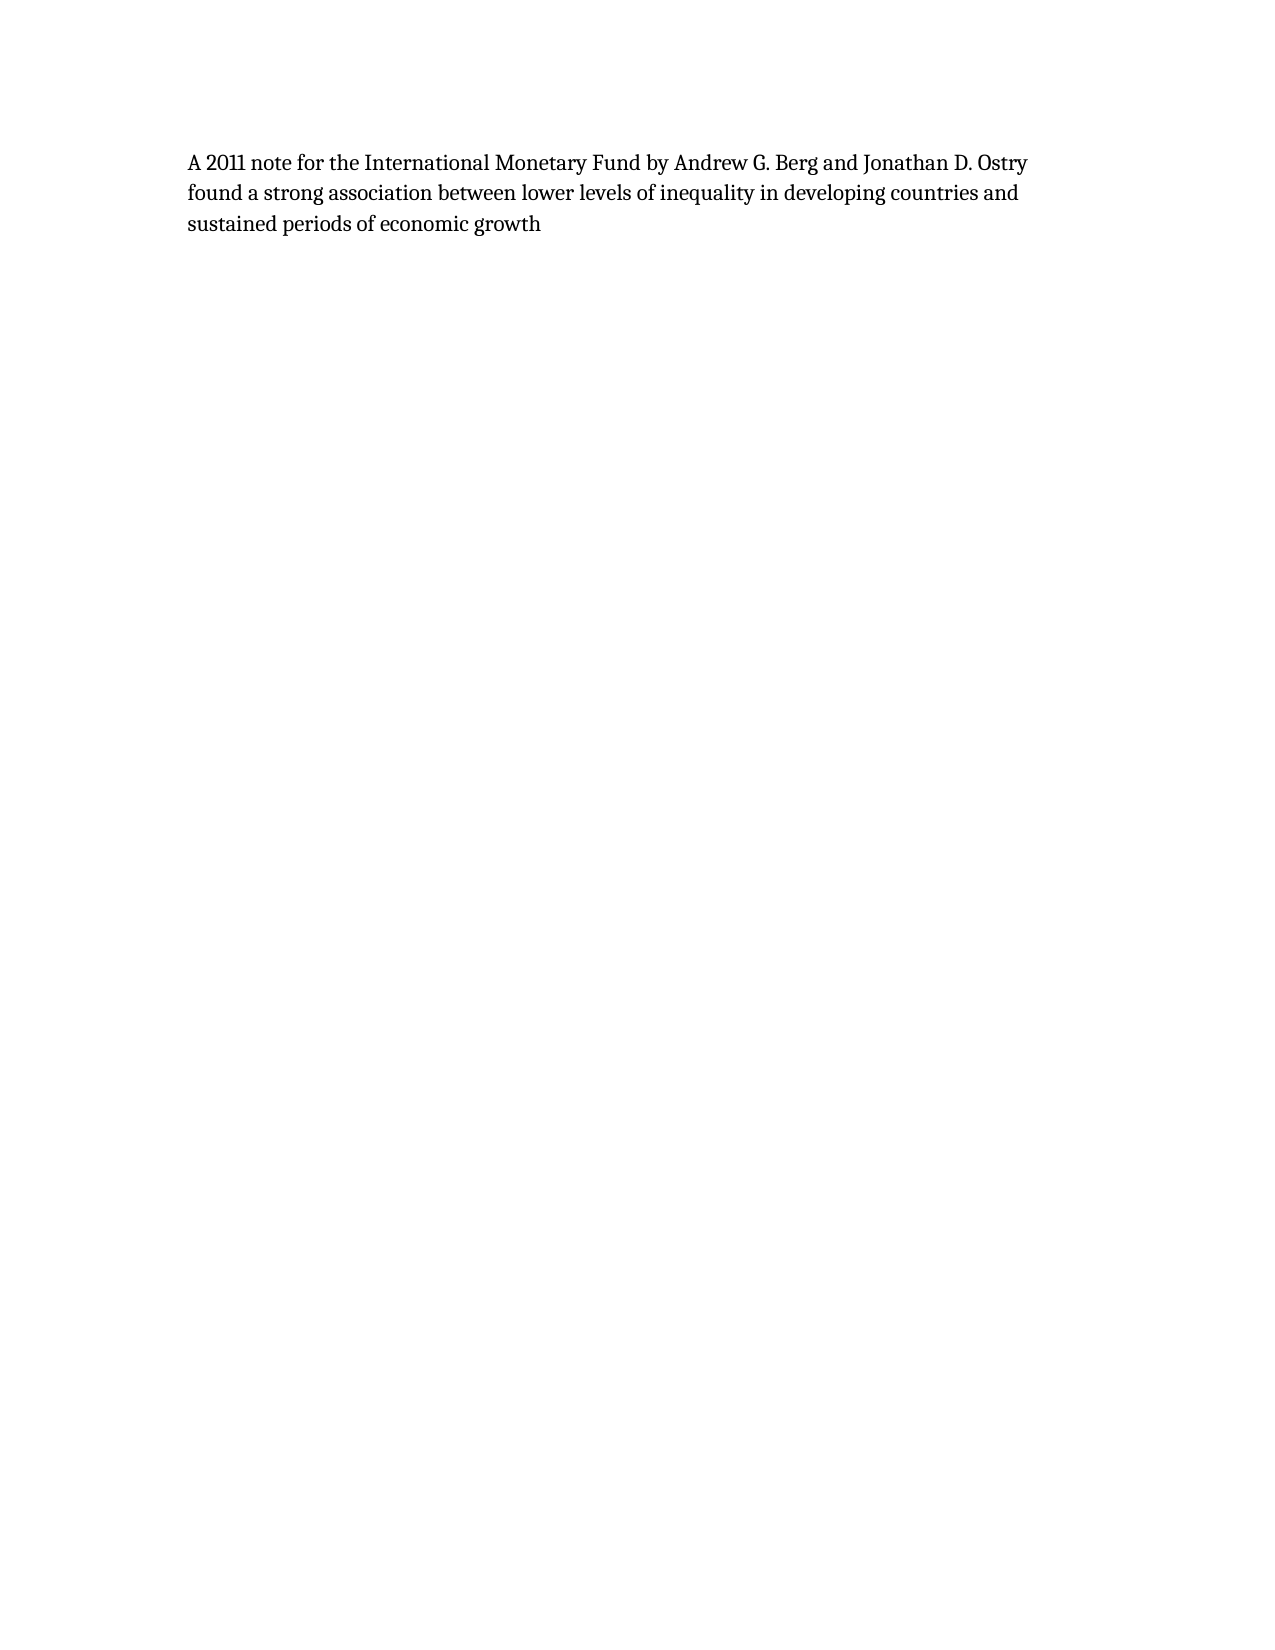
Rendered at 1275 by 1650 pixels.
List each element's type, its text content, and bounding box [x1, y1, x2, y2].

text A 2011 note for the International Monetary Fund by Andrew G. Berg and Jonathan D. Ostry found a strong association between lower levels of inequality in developing countries and sustained periods of economic growth [187, 150, 1087, 237]
